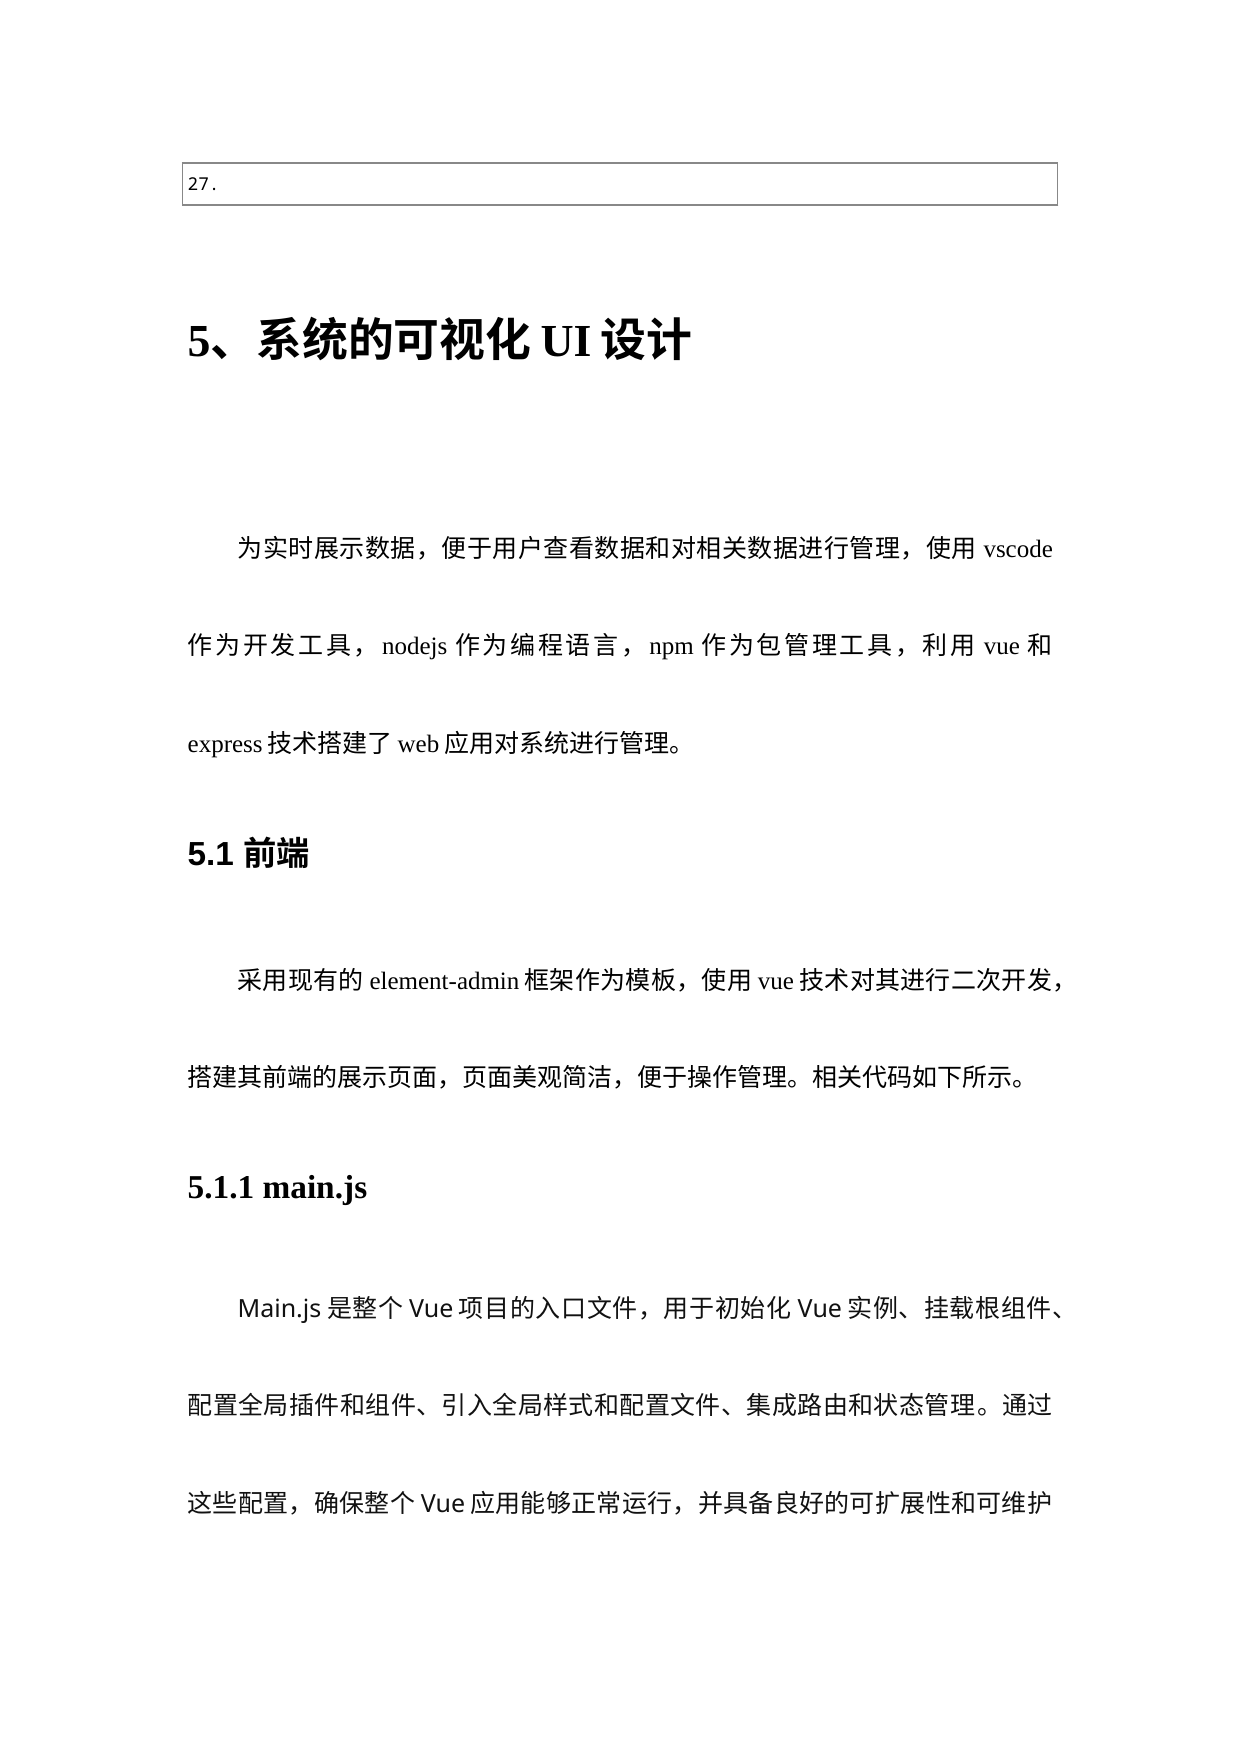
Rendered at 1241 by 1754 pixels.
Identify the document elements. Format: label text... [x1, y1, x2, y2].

subtitle 5、系统的可视化UI设计 [187, 288, 1053, 386]
text 为实时展示数据，便于用户查看数据和对相关数据进行管理，使用vscode作为开发工具，nodejs作为编程语言，npm作为包管理工具，利用vue和express技术搭建了web应用对系统进行管理。 [187, 514, 1053, 774]
subtitle 5.1.1 main.js [187, 1154, 1053, 1219]
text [187, 1274, 1053, 1534]
text 采用现有的element-admin框架作为模板，使用vue技术对其进行二次开发，搭建其前端的展示页面，页面美观简洁，便于操作管理。相关代码如下所示。 [187, 946, 1053, 1108]
subtitle 5.1 前端 [187, 819, 1053, 884]
text 27. [183, 164, 1057, 204]
